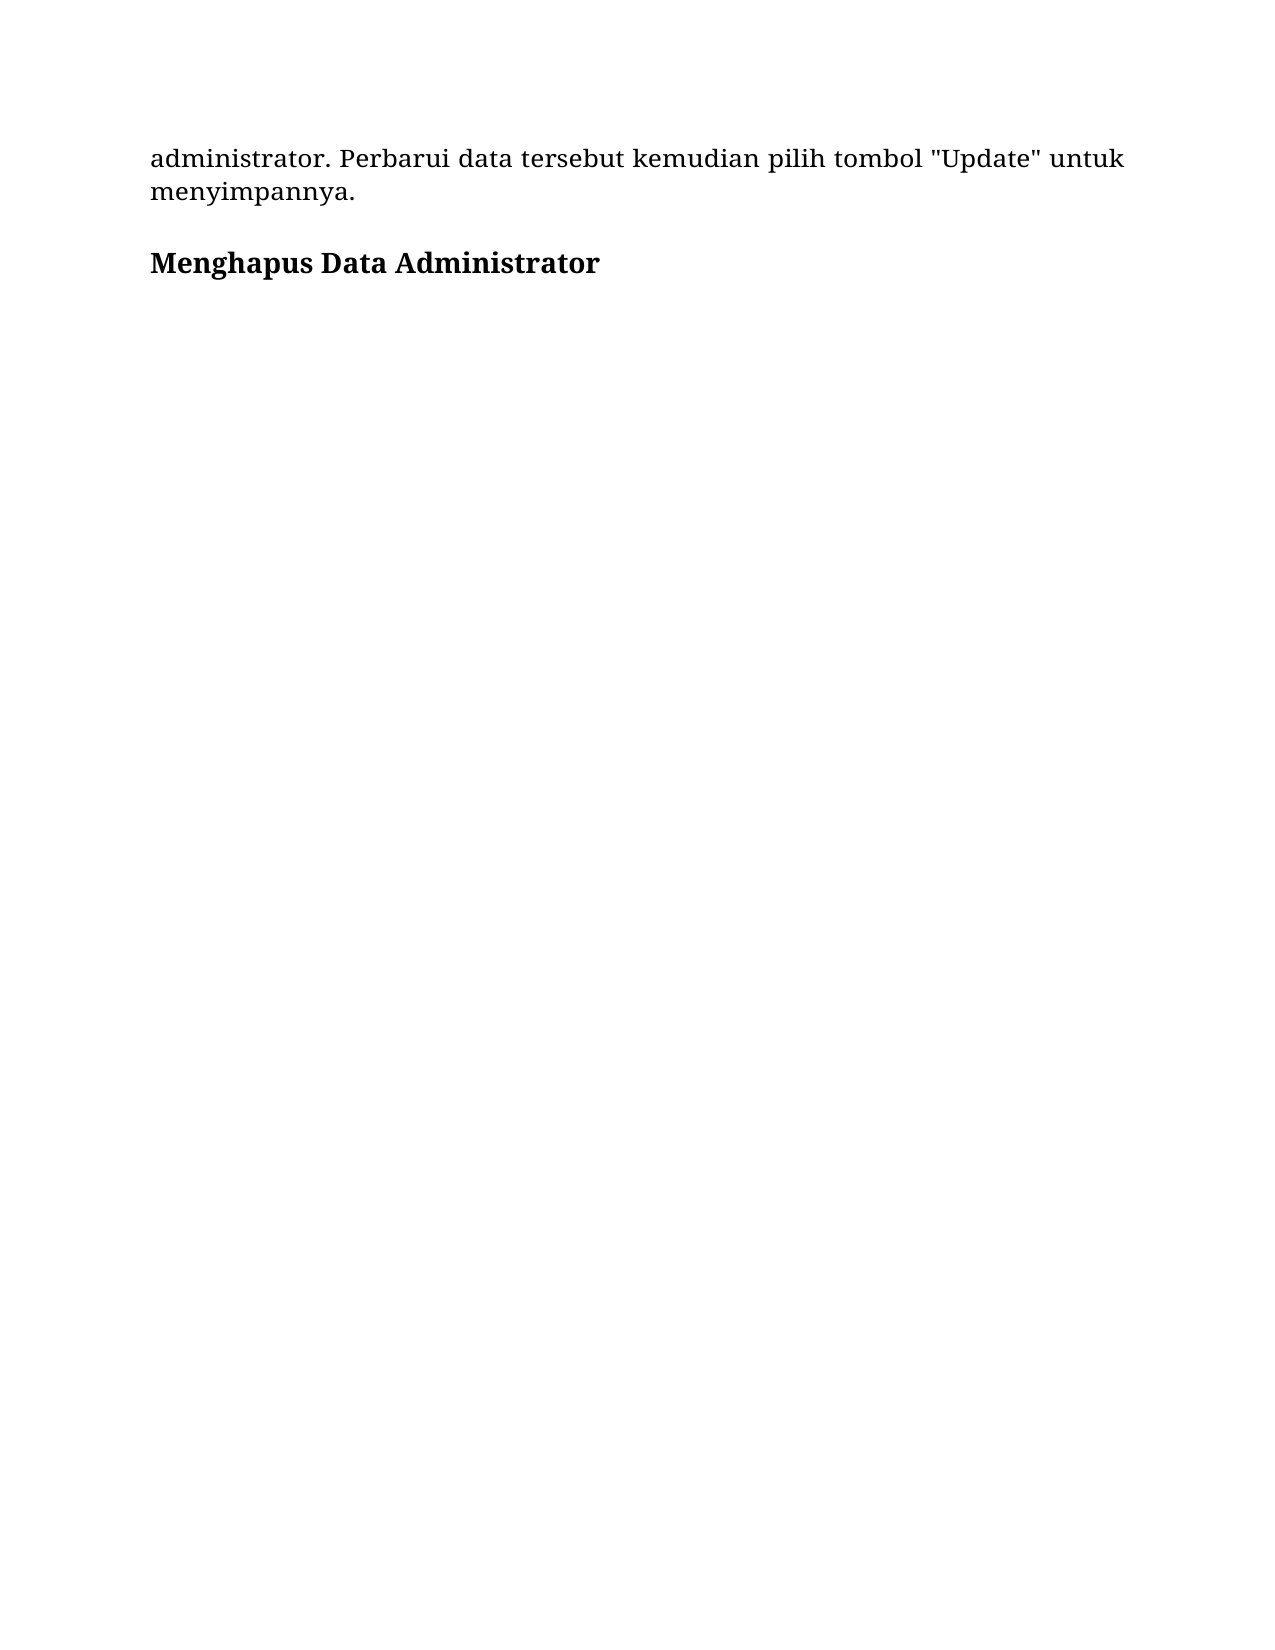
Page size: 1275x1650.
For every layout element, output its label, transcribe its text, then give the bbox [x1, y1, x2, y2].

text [150, 142, 1126, 208]
subtitle Menghapus Data Administrator [150, 243, 1148, 282]
